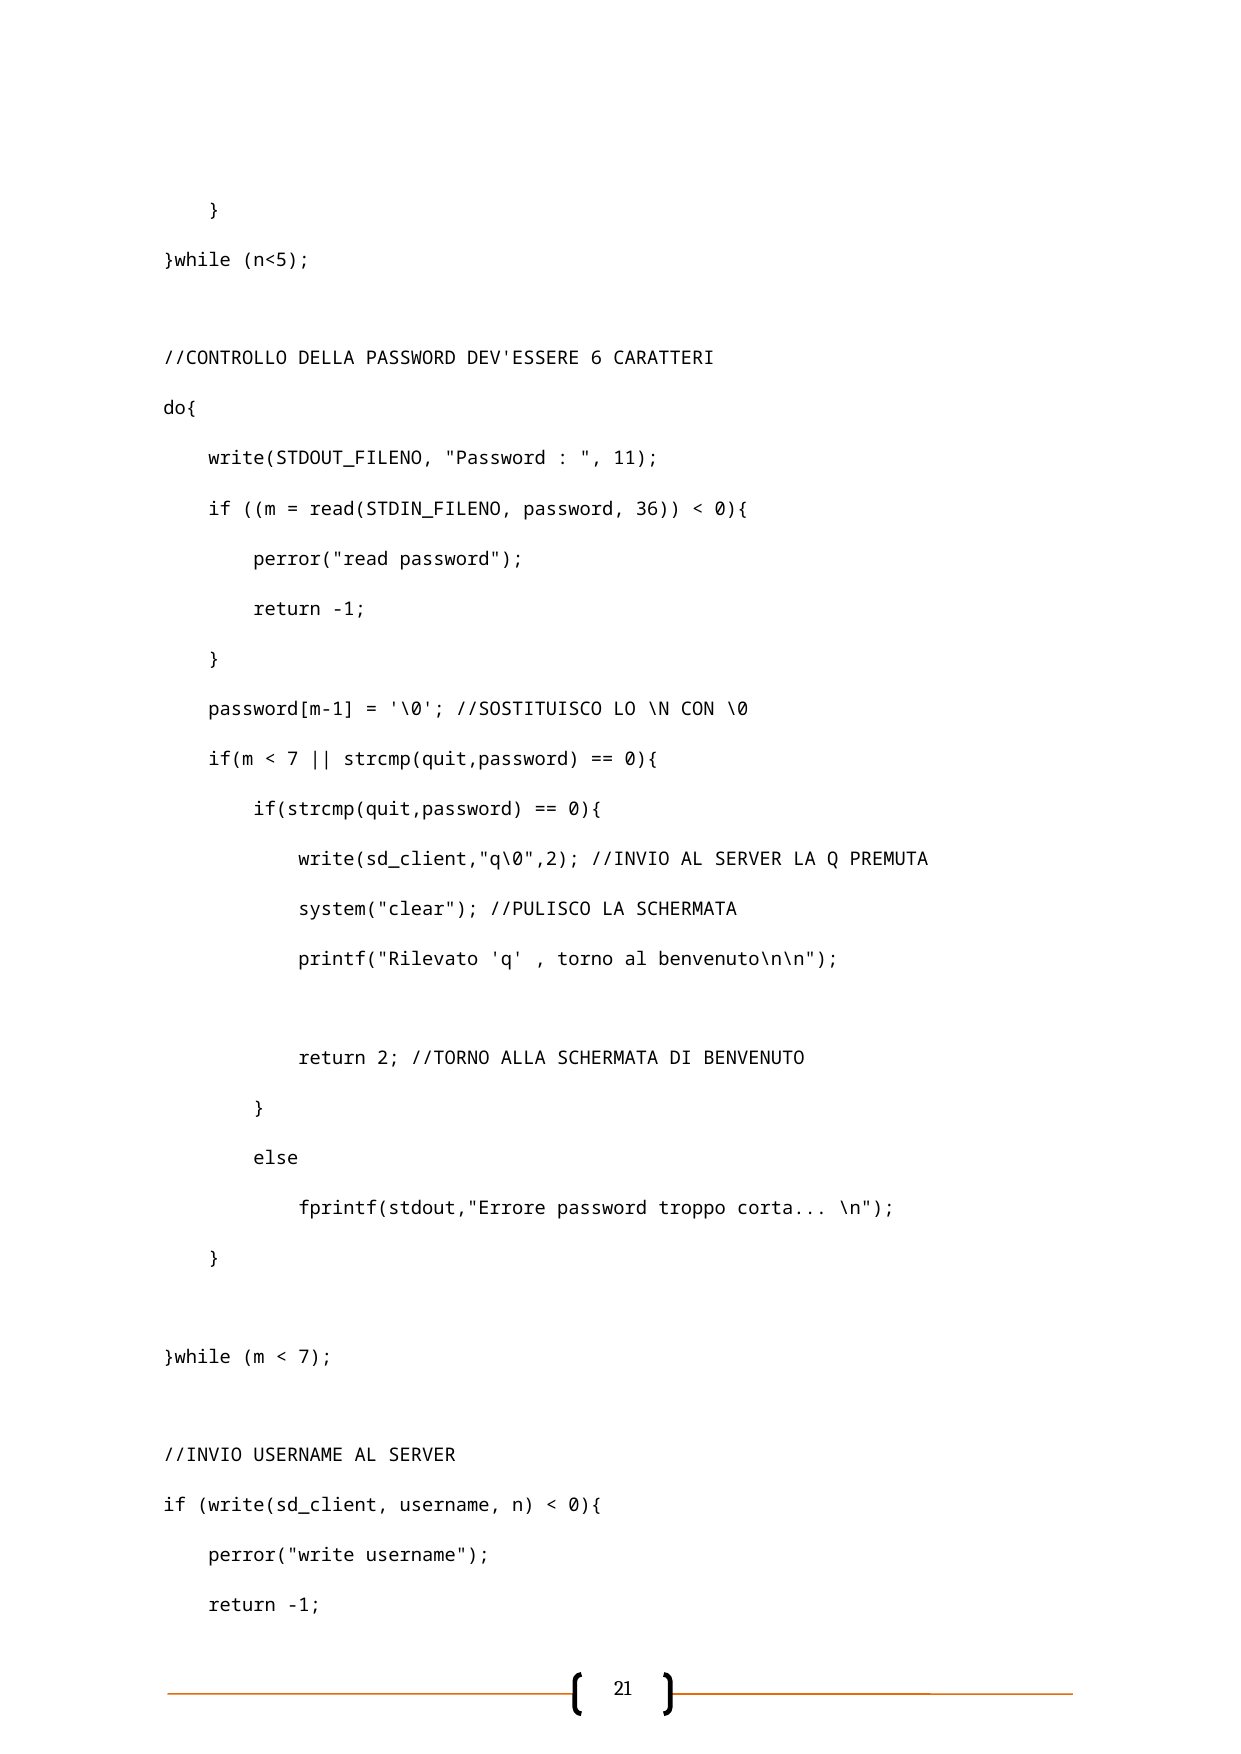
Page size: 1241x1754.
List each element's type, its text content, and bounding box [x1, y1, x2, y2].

text } [118, 196, 1122, 221]
text do{ [118, 394, 1122, 420]
text if ((m = read(STDIN_FILENO, password, 36)) < 0){ [118, 495, 1122, 520]
text write(STDOUT_FILENO, "Password : ", 11); [118, 445, 1122, 470]
text }while (n<5); [118, 246, 1122, 272]
text else [118, 1144, 1122, 1170]
text } [118, 1094, 1122, 1120]
text perror("read password"); [118, 545, 1122, 570]
text } [118, 645, 1122, 671]
text //CONTROLLO DELLA PASSWORD DEV'ESSERE 6 CARATTERI [118, 344, 1122, 370]
text return -1; [118, 1592, 1122, 1617]
text }while (m < 7); [118, 1343, 1122, 1368]
text write(sd_client,"q\0",2); //INVIO AL SERVER LA Q PREMUTA [118, 846, 1122, 871]
text fprintf(stdout,"Errore password troppo corta... \n"); [118, 1194, 1122, 1220]
text if (write(sd_client, username, n) < 0){ [118, 1492, 1122, 1517]
text return -1; [118, 595, 1122, 621]
text password[m-1] = '\0'; //SOSTITUISCO LO \N CON \0 [118, 695, 1122, 721]
text system("clear"); //PULISCO LA SCHERMATA [118, 896, 1122, 921]
text } [118, 1244, 1122, 1270]
text //INVIO USERNAME AL SERVER [118, 1441, 1122, 1467]
text perror("write username"); [118, 1542, 1122, 1567]
text printf("Rilevato 'q' , torno al benvenuto\n\n"); [118, 946, 1122, 971]
text if(m < 7 || strcmp(quit,password) == 0){ [118, 745, 1122, 771]
text if(strcmp(quit,password) == 0){ [118, 795, 1122, 821]
text return 2; //TORNO ALLA SCHERMATA DI BENVENUTO [118, 1044, 1122, 1070]
